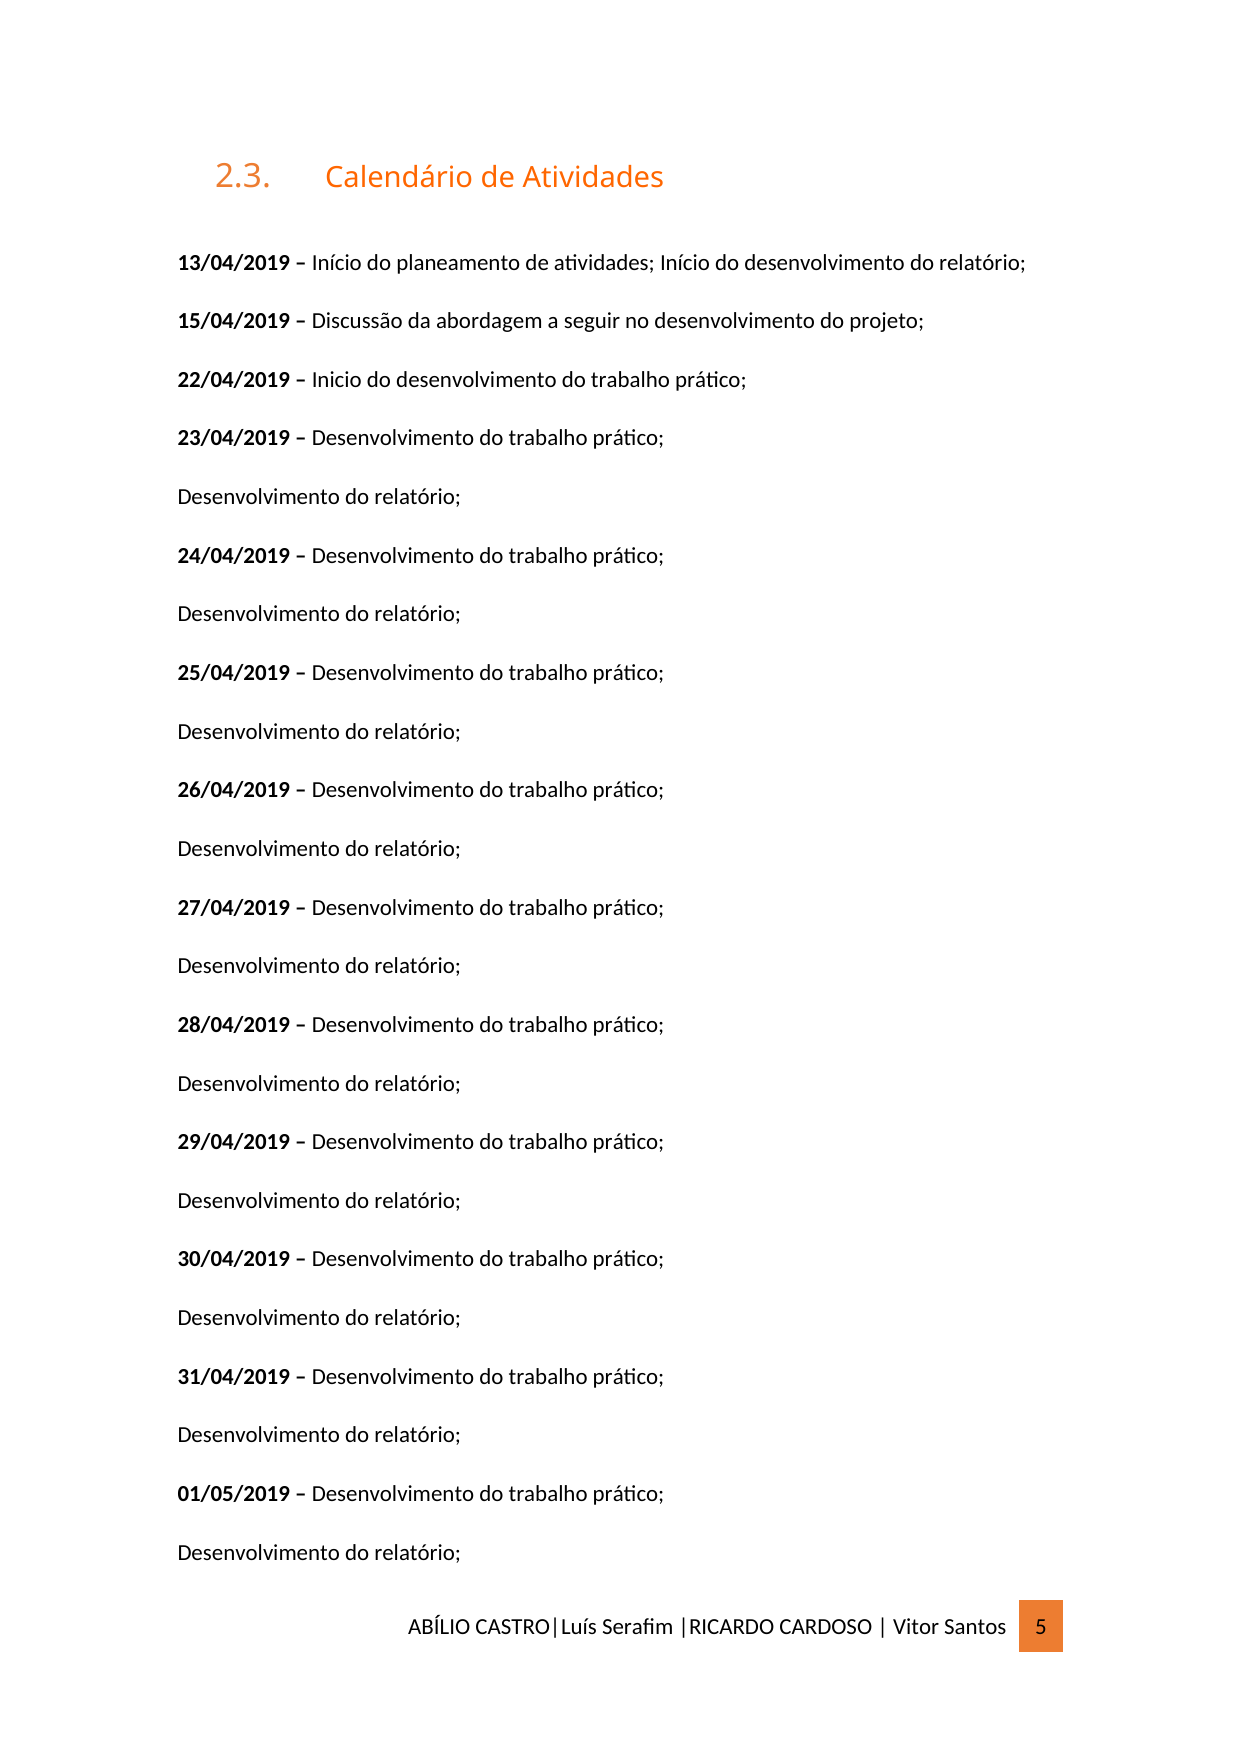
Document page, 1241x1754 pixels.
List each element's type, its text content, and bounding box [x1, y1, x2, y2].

text Desenvolvimento do relatório; [177, 599, 1063, 627]
text 29/04/2019 – Desenvolvimento do trabalho prático; [177, 1127, 1063, 1155]
text 24/04/2019 – Desenvolvimento do trabalho prático; [177, 541, 1063, 569]
text 31/04/2019 – Desenvolvimento do trabalho prático; [177, 1362, 1063, 1390]
text Desenvolvimento do relatório; [177, 834, 1063, 862]
text 01/05/2019 – Desenvolvimento do trabalho prático; [177, 1479, 1063, 1507]
text Desenvolvimento do relatório; [177, 1069, 1063, 1097]
text Desenvolvimento do relatório; [177, 951, 1063, 979]
text 26/04/2019 – Desenvolvimento do trabalho prático; [177, 775, 1063, 803]
text 22/04/2019 – Inicio do desenvolvimento do trabalho prático; [177, 365, 1063, 393]
text 25/04/2019 – Desenvolvimento do trabalho prático; [177, 658, 1063, 686]
text 28/04/2019 – Desenvolvimento do trabalho prático; [177, 1010, 1063, 1038]
text Desenvolvimento do relatório; [177, 1538, 1063, 1566]
text Desenvolvimento do relatório; [177, 482, 1063, 510]
text 23/04/2019 – Desenvolvimento do trabalho prático; [177, 423, 1063, 452]
text 30/04/2019 – Desenvolvimento do trabalho prático; [177, 1244, 1063, 1273]
text Desenvolvimento do relatório; [177, 1421, 1063, 1448]
text 15/04/2019 – Discussão da abordagem a seguir no desenvolvimento do projeto; [177, 306, 1063, 334]
text Desenvolvimento do relatório; [177, 1186, 1063, 1214]
text 27/04/2019 – Desenvolvimento do trabalho prático; [177, 893, 1063, 921]
subtitle Calendário de Atividades [215, 152, 1063, 197]
text Desenvolvimento do relatório; [177, 1303, 1063, 1331]
text Desenvolvimento do relatório; [177, 717, 1063, 745]
text 13/04/2019 – Início do planeamento de atividades; Início do desenvolvimento do relatório; [177, 248, 1063, 276]
